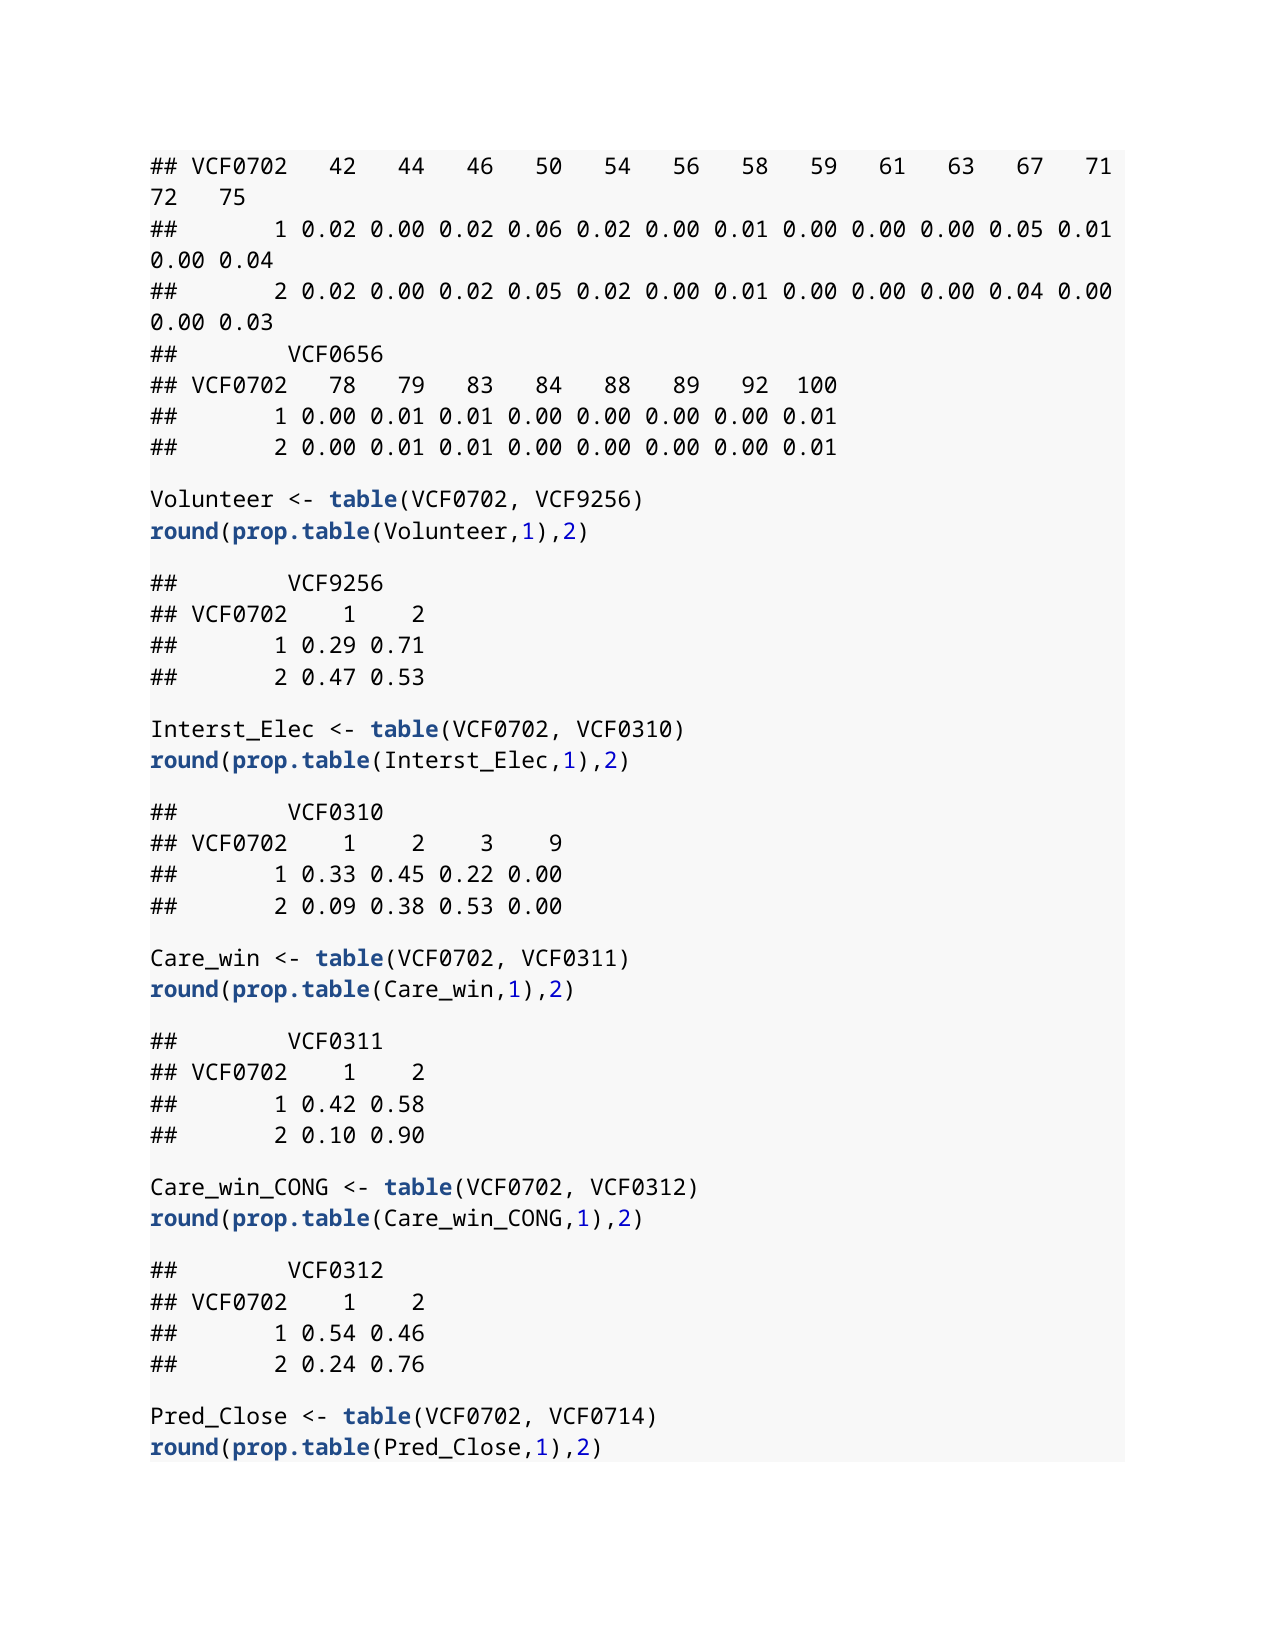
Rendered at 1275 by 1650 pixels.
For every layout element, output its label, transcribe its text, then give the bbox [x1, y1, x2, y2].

text Care_win <- table(VCF0702, VCF0311) round(prop.table(Care_win,1),2) [576, 942, 1125, 1004]
text ## VCF0310 ## VCF0702 1 2 3 9 ## 1 0.33 0.45 0.22 0.00 ## 2 0.09 0.38 0.53 0.00 [150, 796, 1125, 921]
text Care_win_CONG <- table(VCF0702, VCF0312) round(prop.table(Care_win_CONG,1),2) [645, 1171, 1125, 1233]
text Volunteer <- table(VCF0702, VCF9256) round(prop.table(Volunteer,1),2) [150, 483, 1125, 546]
text Interst_Elec <- table(VCF0702, VCF0310) round(prop.table(Interst_Elec,1),2) [150, 712, 1125, 775]
text ## VCF9256 ## VCF0702 1 2 ## 1 0.29 0.71 ## 2 0.47 0.53 [150, 567, 1125, 692]
text ## VCF0312 ## VCF0702 1 2 ## 1 0.54 0.46 ## 2 0.24 0.76 [150, 1254, 1125, 1379]
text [150, 150, 1125, 462]
text ## VCF0311 ## VCF0702 1 2 ## 1 0.42 0.58 ## 2 0.10 0.90 [150, 1025, 1125, 1150]
text Pred_Close <- table(VCF0702, VCF0714) round(prop.table(Pred_Close,1),2) [604, 1400, 1125, 1462]
